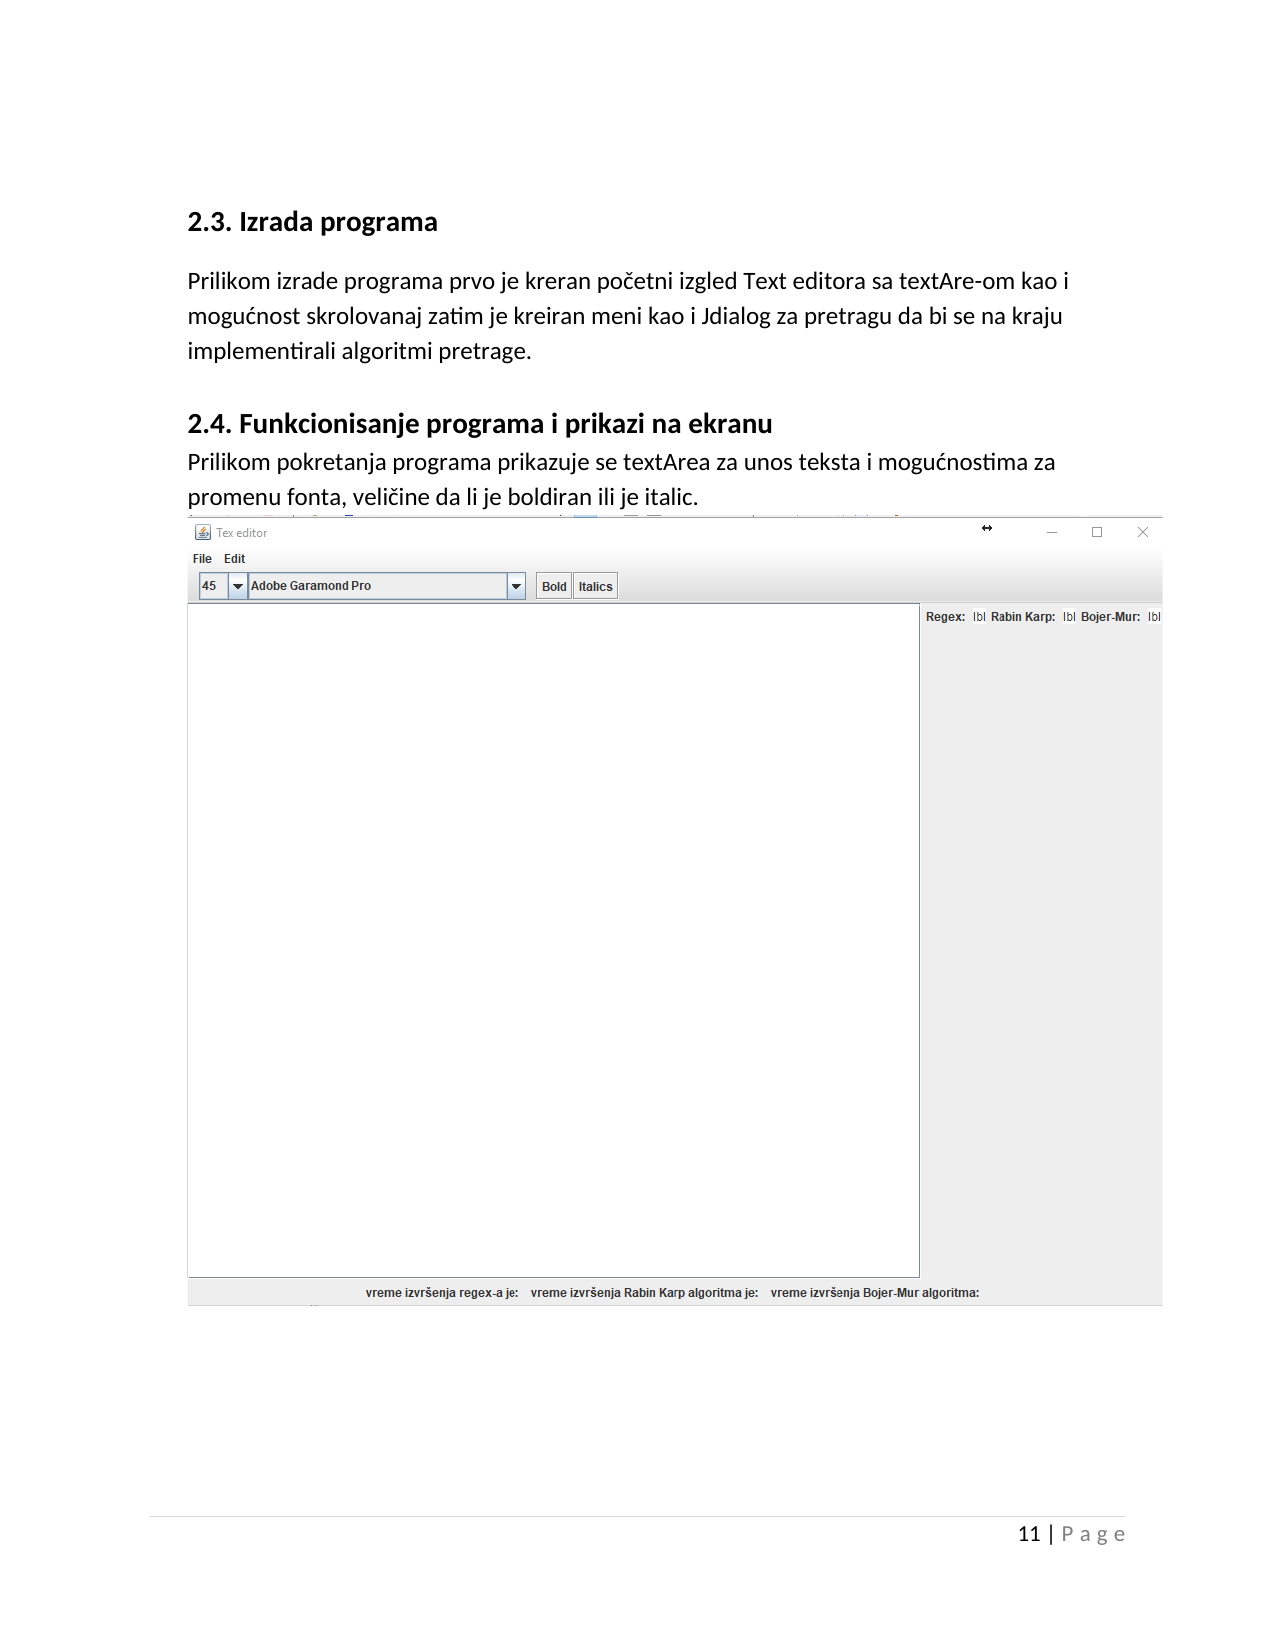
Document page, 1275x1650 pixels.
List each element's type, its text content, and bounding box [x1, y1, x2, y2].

list Prilikom izrade programa prvo je kreran početni izgled Text editora sa textAre-om kao i mogućnost skrolovanaj zatim je kreiran meni kao i Jdialog za pretragu da bi se na kraju implementirali algoritmi pretrage. [187, 265, 1125, 365]
text 2.3. Izrada programa [187, 203, 1125, 239]
picture [187, 515, 1163, 1306]
list Prilikom pokretanja programa prikazuje se textArea za unos teksta i mogućnostima za promenu fonta, veličine da li je boldiran ili je italic. [187, 446, 1125, 511]
list 2.4. Funkcionisanje programa i prikazi na ekranu [187, 405, 1125, 440]
